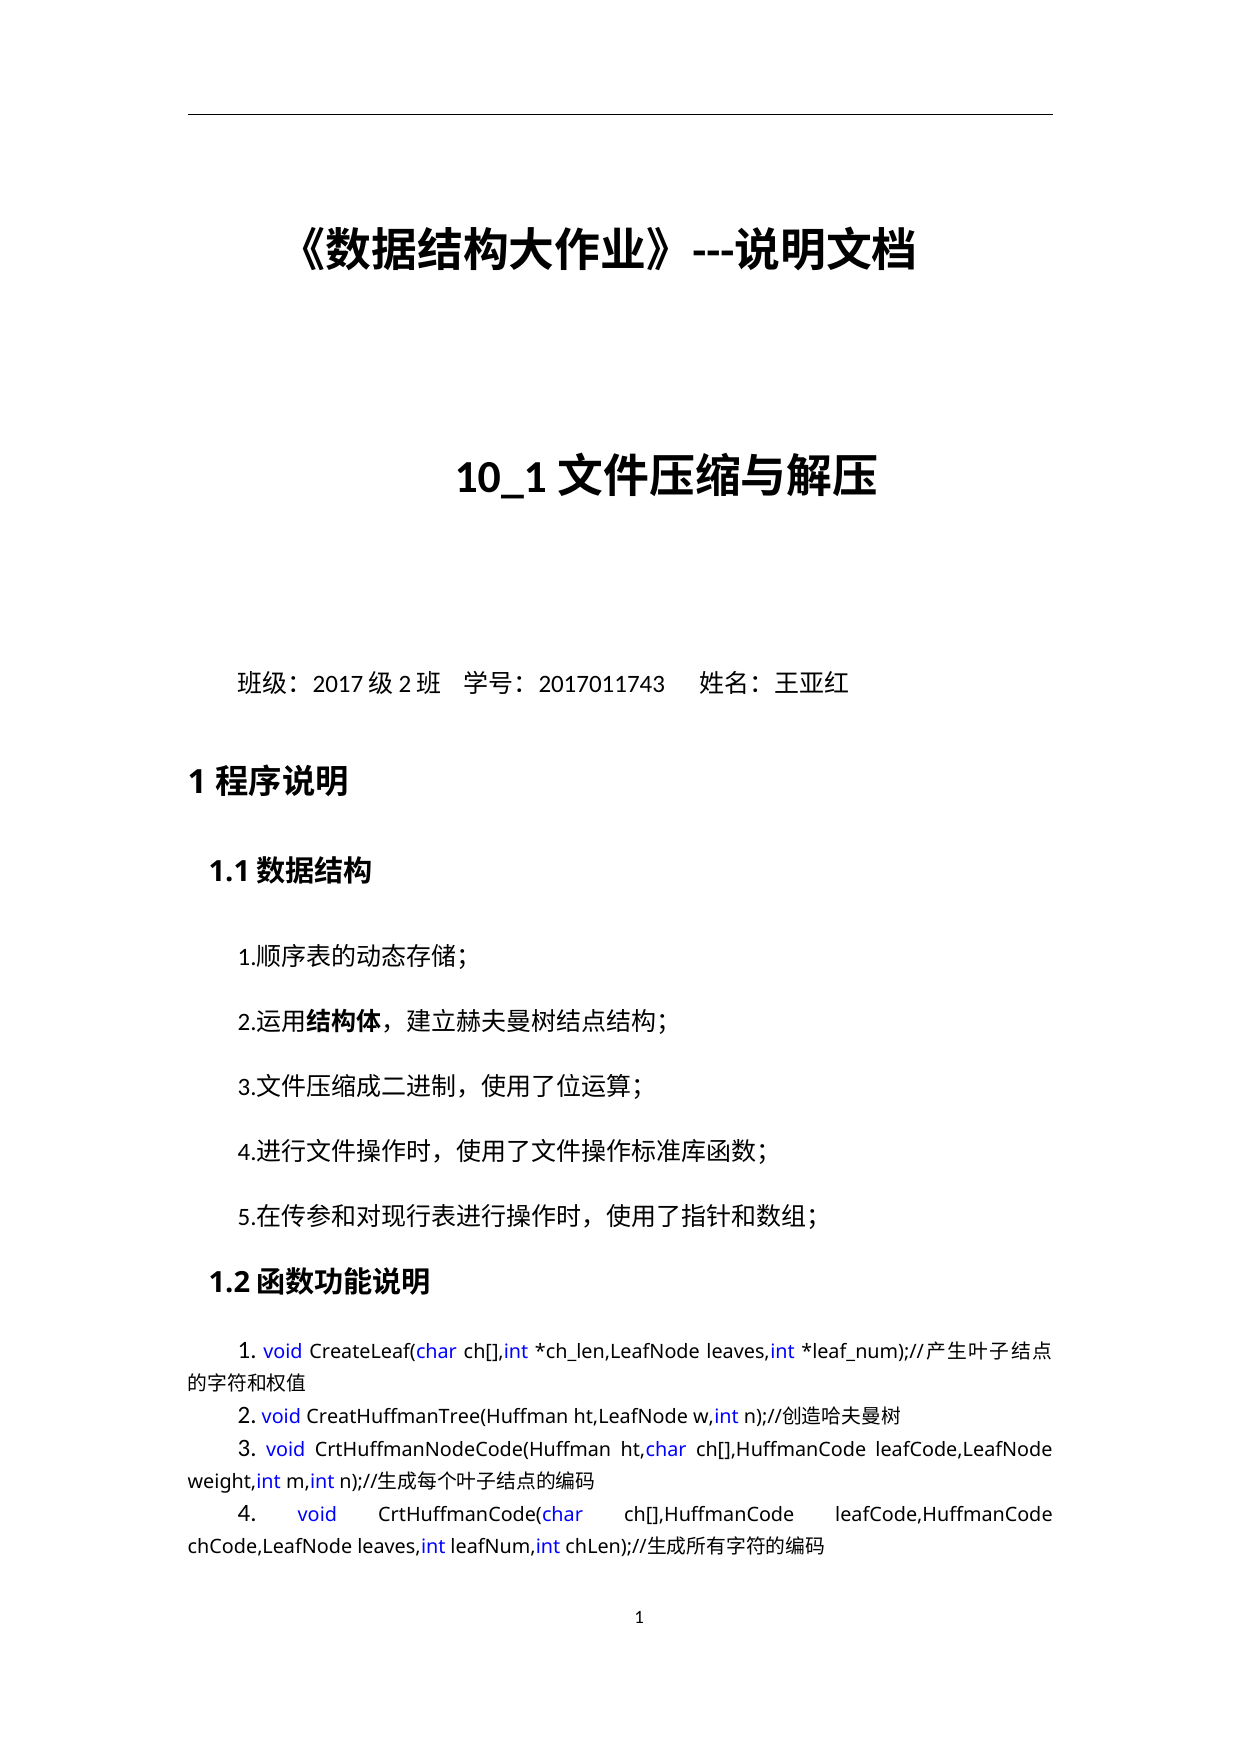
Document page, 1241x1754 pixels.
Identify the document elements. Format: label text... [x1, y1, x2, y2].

subtitle 10_1 文件压缩与解压 [187, 424, 1053, 521]
text 2. void CreatHuffmanTree(Huffman ht,LeafNode w,int n);//创造哈夫曼树 [187, 1398, 1053, 1431]
text 3. void CrtHuffmanNodeCode(Huffman ht,char ch[],HuffmanCode leafCode,LeafNode weight,int m,int n);//生成每个叶子结点的编码 [187, 1431, 1053, 1496]
subtitle 《数据结构大作业》---说明文档 [187, 197, 1053, 295]
text 4.进行文件操作时，使用了文件操作标准库函数； [187, 1117, 1053, 1182]
subtitle 1 程序说明 [187, 747, 1053, 812]
text 1.顺序表的动态存储； [187, 922, 1053, 987]
text 3.文件压缩成二进制，使用了位运算； [187, 1052, 1053, 1117]
text 1. void CreateLeaf(char ch[],int *ch_len,LeafNode leaves,int *leaf_num);//产生叶子结点的字符和权值 [187, 1333, 1053, 1398]
subtitle 1.1数据结构 [187, 836, 1053, 901]
text 5.在传参和对现行表进行操作时，使用了指针和数组； [187, 1182, 1053, 1247]
text 班级：2017级2班 学号：2017011743 姓名：王亚红 [187, 649, 1053, 714]
text 4. void CrtHuffmanCode(char ch[],HuffmanCode leafCode,HuffmanCode chCode,LeafNode leaves,int leafNum,int chLen);//生成所有字符的编码 [187, 1496, 1053, 1561]
text 2.运用结构体，建立赫夫曼树结点结构； [187, 987, 1053, 1052]
subtitle 1.2函数功能说明 [187, 1247, 1053, 1312]
